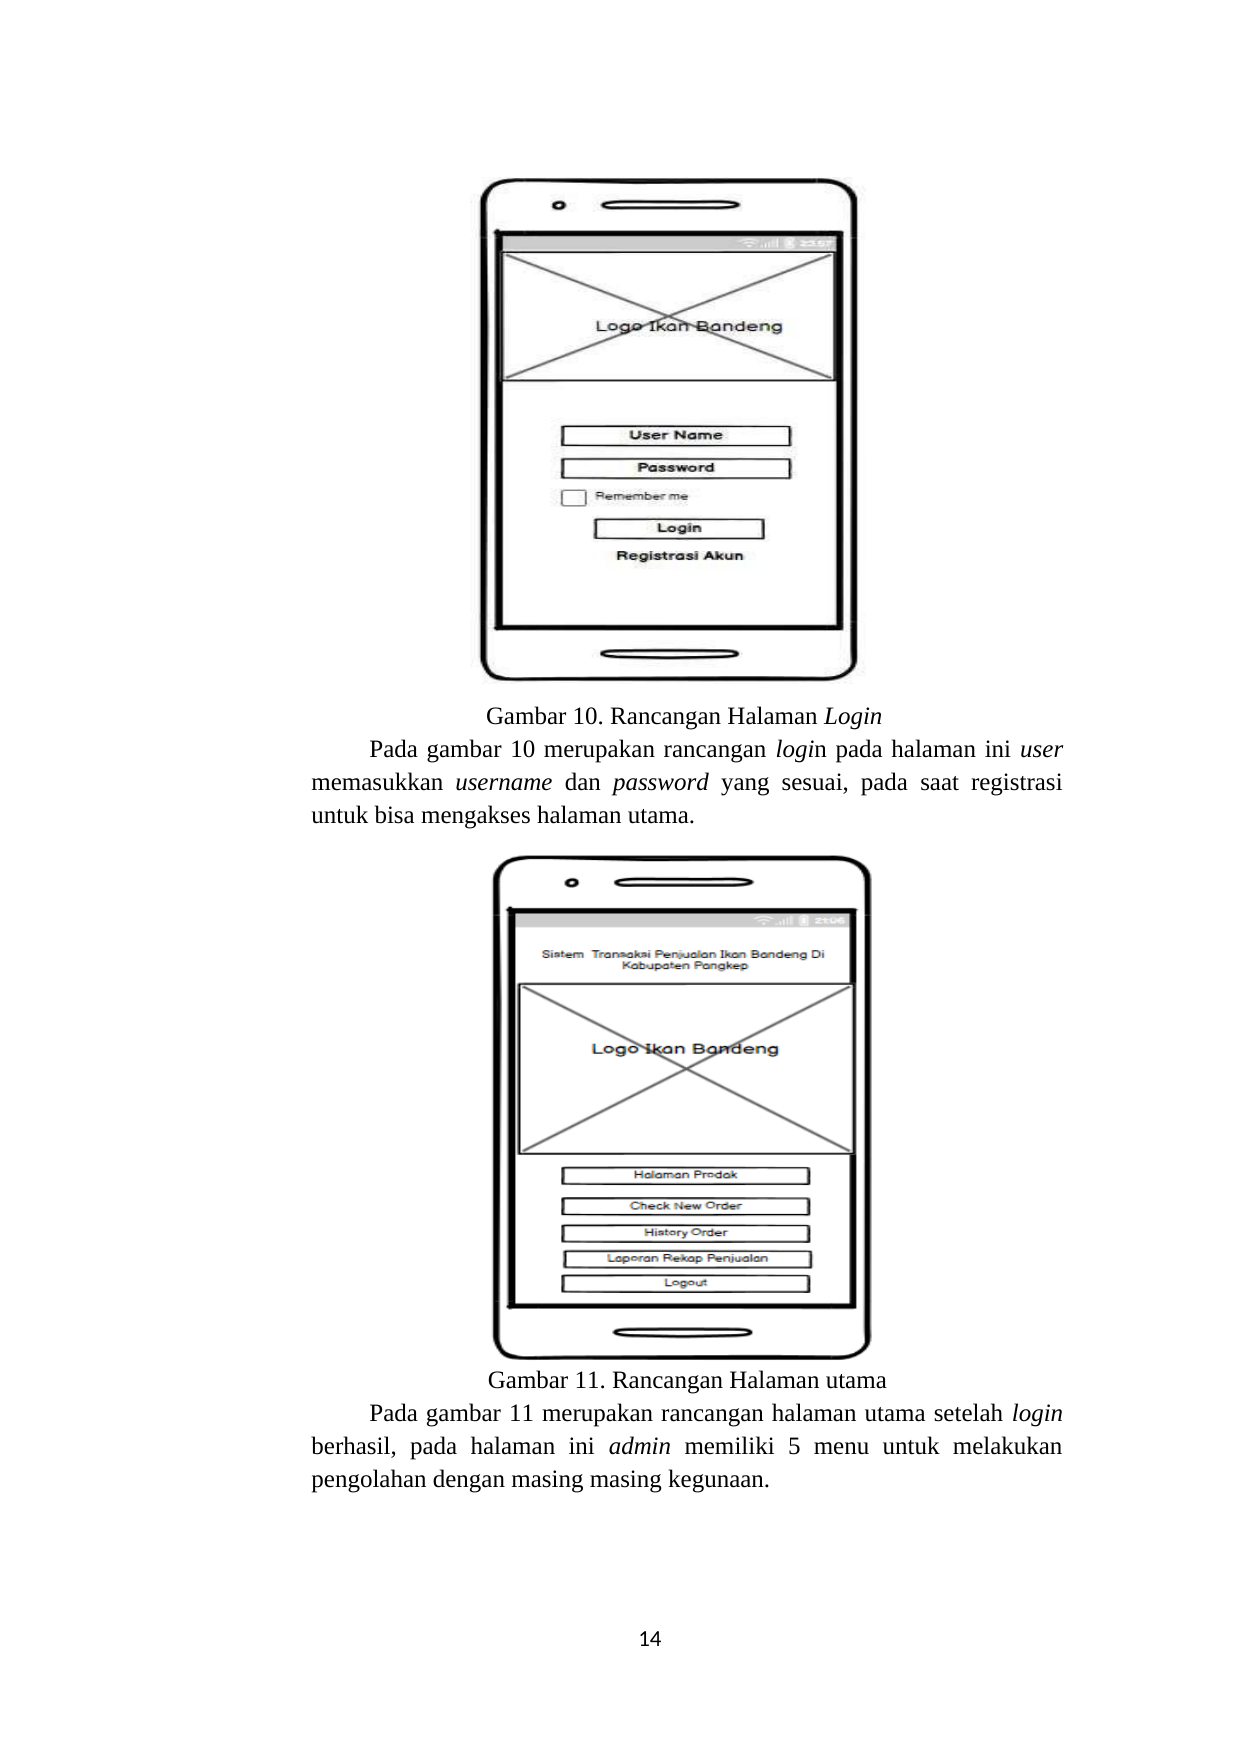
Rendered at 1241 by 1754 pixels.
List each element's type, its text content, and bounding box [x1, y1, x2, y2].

list Gambar 10. Rancangan Halaman Login [236, 701, 1063, 729]
text Pada gambar 10 merupakan rancangan login pada halaman ini user memasukkan username dan password yang sesuai, pada saat registrasi untuk bisa mengakses halaman utama. [311, 734, 1063, 829]
text Gambar 11. Rancangan Halaman utama [236, 1365, 1063, 1394]
text Pada gambar 11 merupakan rancangan halaman utama setelah login berhasil, pada halaman ini admin memiliki 5 menu untuk melakukan pengolahan dengan masing masing kegunaan. [311, 1398, 1063, 1493]
picture [485, 849, 889, 1362]
picture [469, 177, 866, 684]
